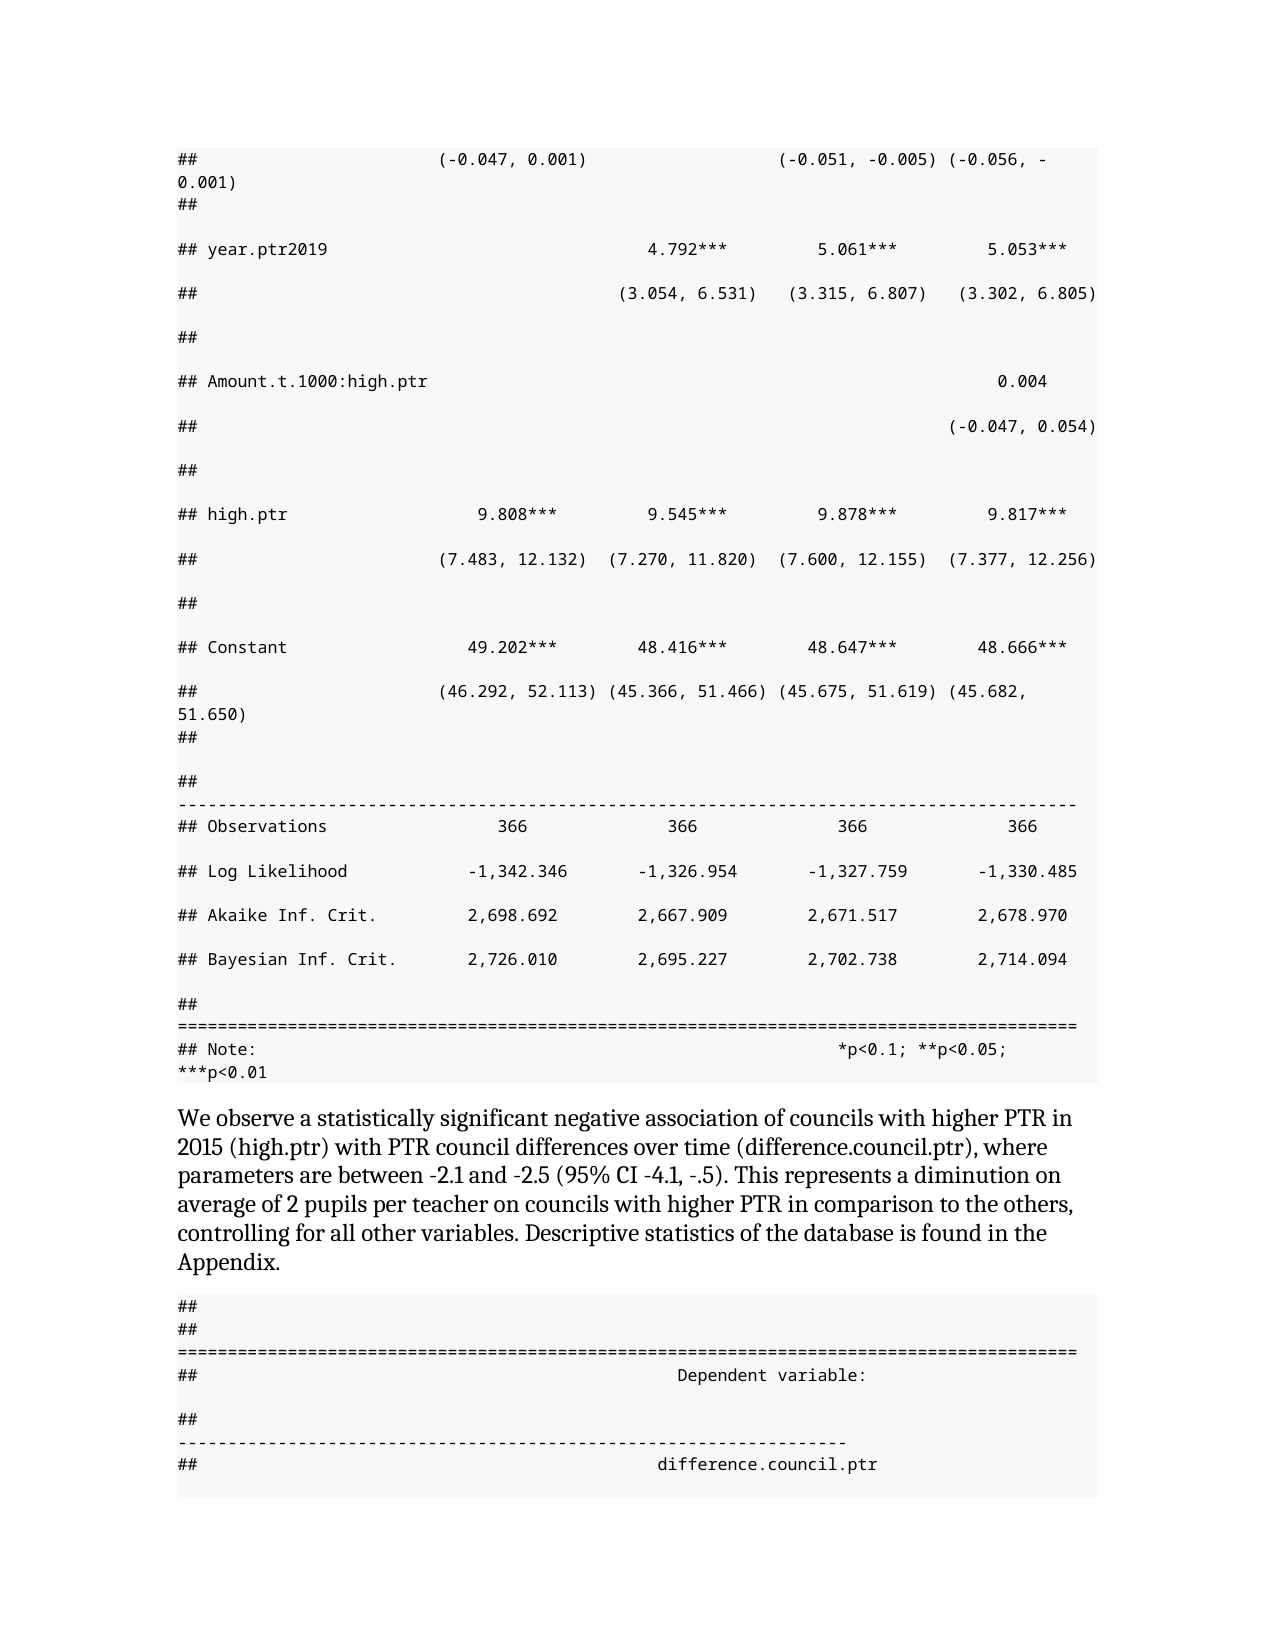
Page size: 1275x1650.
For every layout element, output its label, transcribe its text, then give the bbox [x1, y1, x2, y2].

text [177, 148, 1098, 1083]
text We observe a statistically significant negative association of councils with higher PTR in 2015 (high.ptr) with PTR council differences over time (difference.council.ptr), where parameters are between -2.1 and -2.5 (95% CI -4.1, -.5). This represents a diminution on average of 2 pupils per teacher on councils with higher PTR in comparison to the others, controlling for all other variables. Descriptive statistics of the database is found in the Appendix. [177, 1104, 1098, 1276]
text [177, 1295, 1098, 1497]
